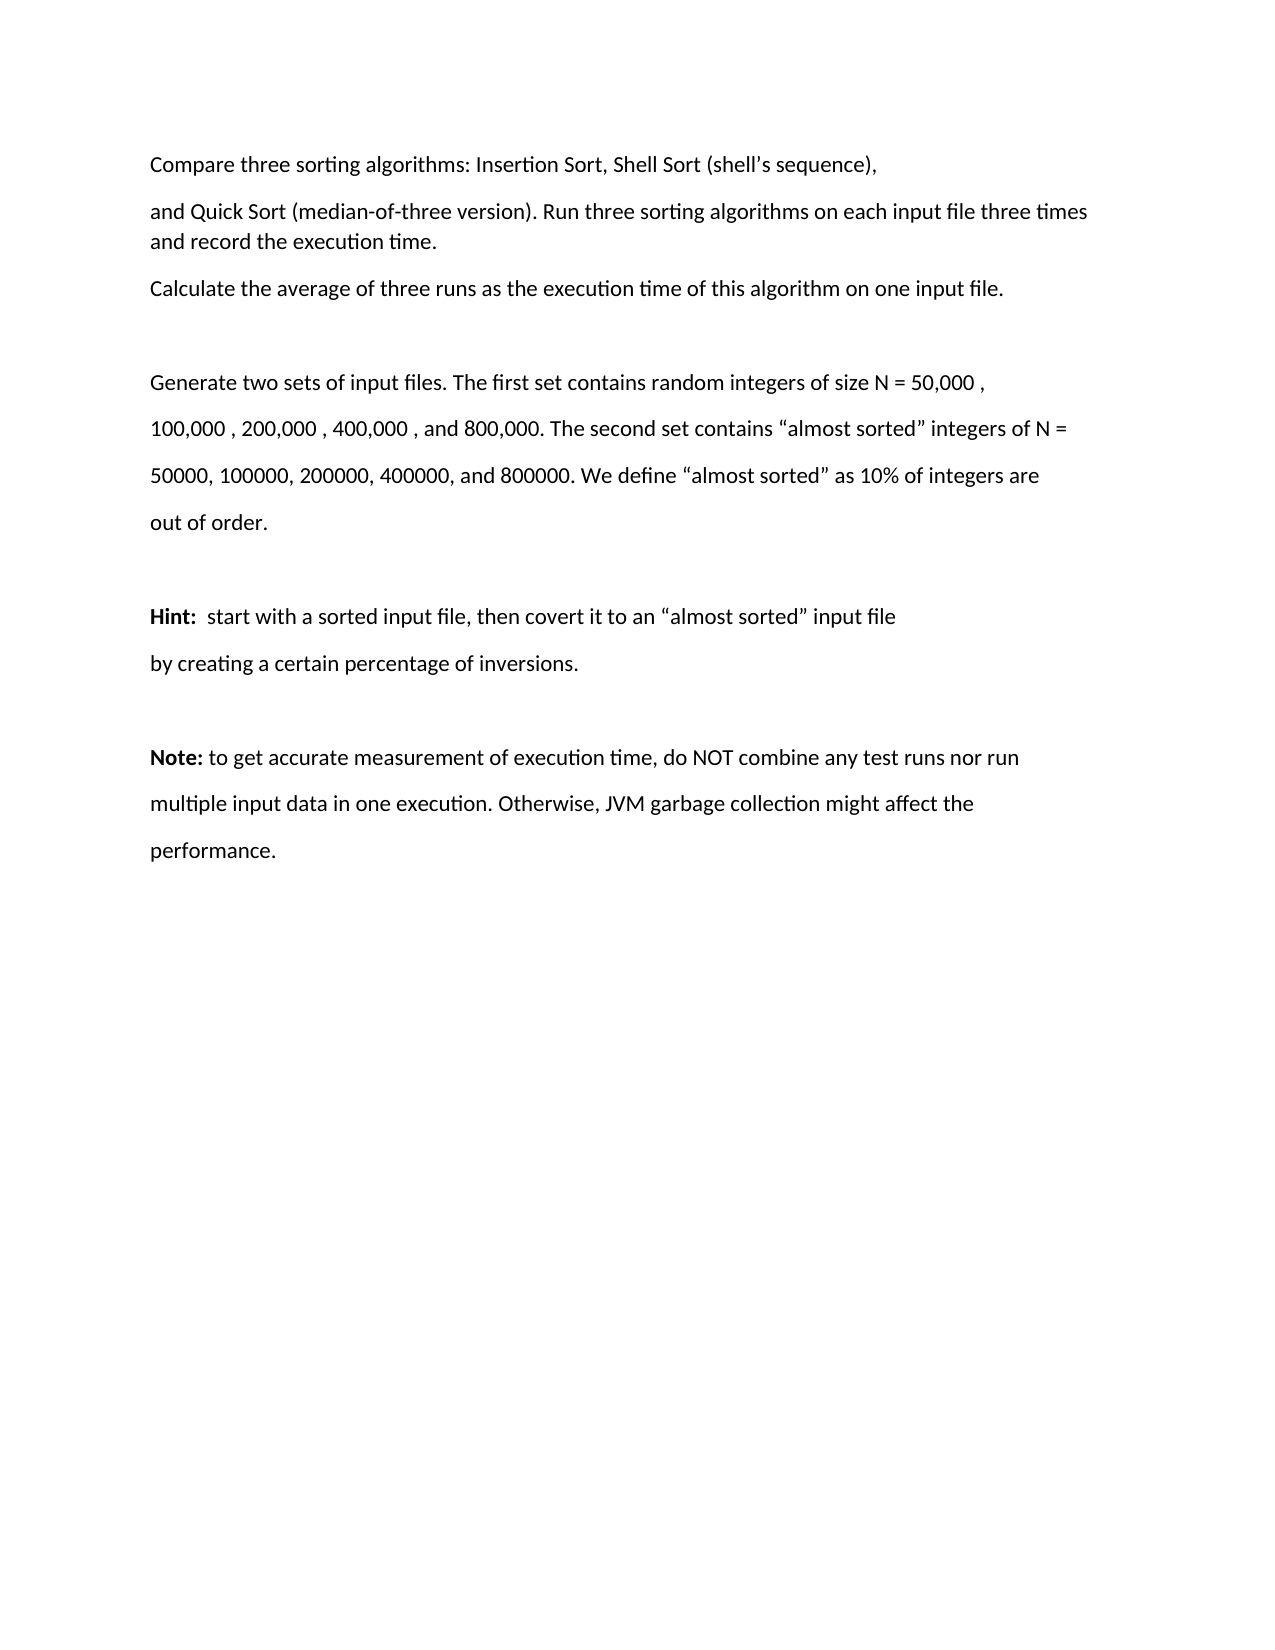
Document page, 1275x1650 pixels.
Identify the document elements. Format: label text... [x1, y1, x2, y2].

text and Quick Sort (median-of-three version). Run three sorting algorithms on each input file three times and record the execution time. [150, 197, 1125, 255]
text Note: to get accurate measurement of execution time, do NOT combine any test runs nor run [150, 743, 1125, 771]
text Compare three sorting algorithms: Insertion Sort, Shell Sort (shell’s sequence), [150, 150, 1125, 178]
text 50000, 100000, 200000, 400000, and 800000. We define “almost sorted” as 10% of integers are [150, 461, 1125, 489]
text by creating a certain percentage of inversions. [150, 649, 1125, 677]
text Hint: start with a sorted input file, then covert it to an “almost sorted” input file [150, 602, 1125, 630]
text 100,000 , 200,000 , 400,000 , and 800,000. The second set contains “almost sorted” integers of N = [150, 414, 1125, 443]
text Generate two sets of input files. The first set contains random integers of size N = 50,000 , [150, 368, 1125, 396]
text performance. [150, 836, 1125, 864]
text out of order. [150, 508, 1125, 536]
text multiple input data in one execution. Otherwise, JVM garbage collection might affect the [150, 789, 1125, 818]
text Calculate the average of three runs as the execution time of this algorithm on one input file. [150, 274, 1125, 302]
